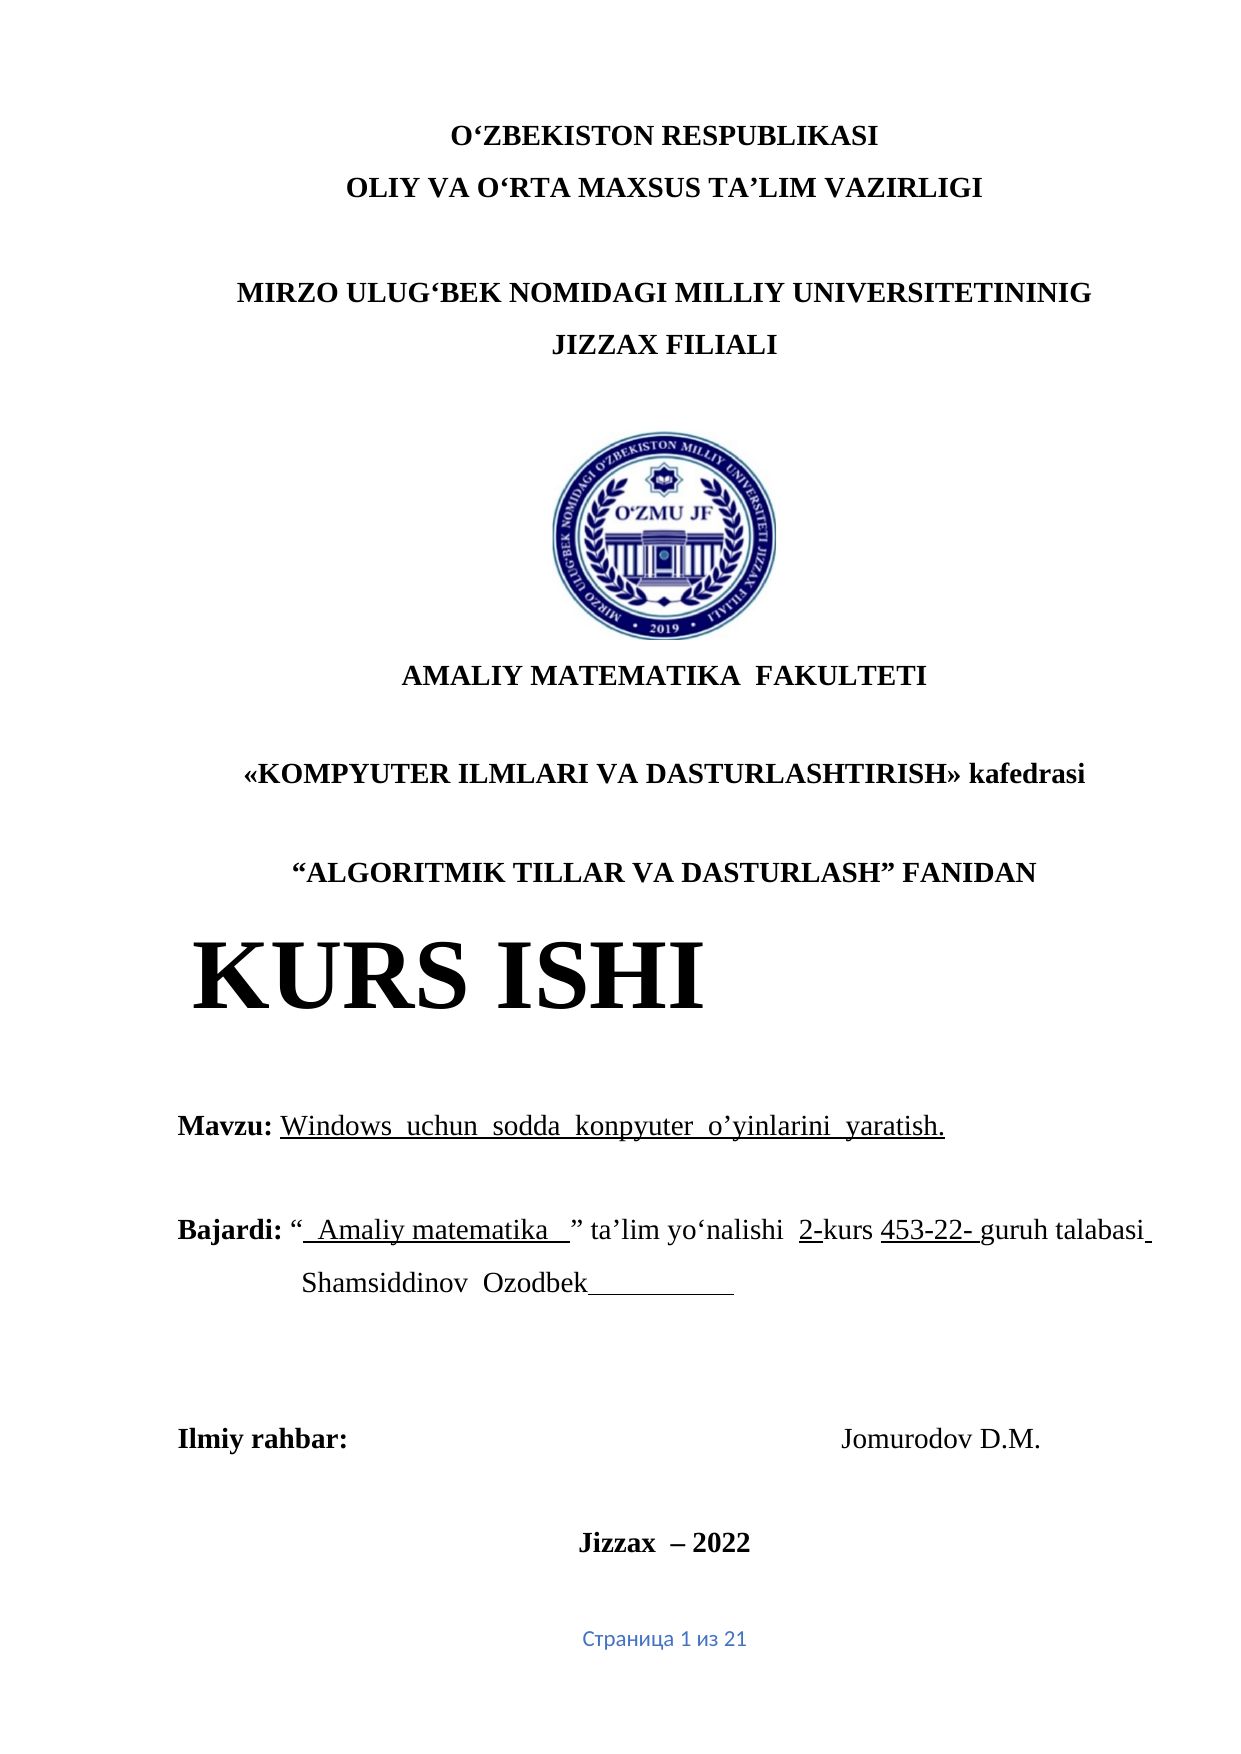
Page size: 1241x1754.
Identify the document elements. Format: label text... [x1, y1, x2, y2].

text “ALGORITMIK TILLAR VA DASTURLASH” FANIDAN [177, 855, 1152, 888]
text «KOMPYUTER ILMLARI VA DASTURLASHTIRISH» kafedrasi [177, 756, 1152, 790]
text Jizzax – 2022 [177, 1526, 1152, 1559]
text MIRZO ULUG‘BEK NOMIDAGI MILLIY UNIVERSITETININIG [177, 275, 1152, 308]
text OʻZBEKISTON RESPUBLIKASI [177, 118, 1152, 152]
picture [552, 431, 777, 640]
text JIZZAX FILIALI [177, 327, 1152, 360]
text AMALIY MATEMATIKA FAKULTETI [177, 658, 1152, 691]
text OLIY VA O‘RTA MAXSUS TA’LIM VAZIRLIGI [177, 170, 1152, 204]
text Ilmiy rahbar: Jomurodov D.M. [177, 1421, 1152, 1455]
text Mavzu: Windows uchun sodda konpyuter o’yinlarini yaratish. [177, 1108, 1152, 1142]
text Bajardi: “ Amaliy matematika ” ta’lim yoʻnalishi 2-kurs 453-22- guruh talabasi [177, 1212, 1152, 1246]
text Shamsiddinov Ozodbek . [177, 1265, 1152, 1298]
